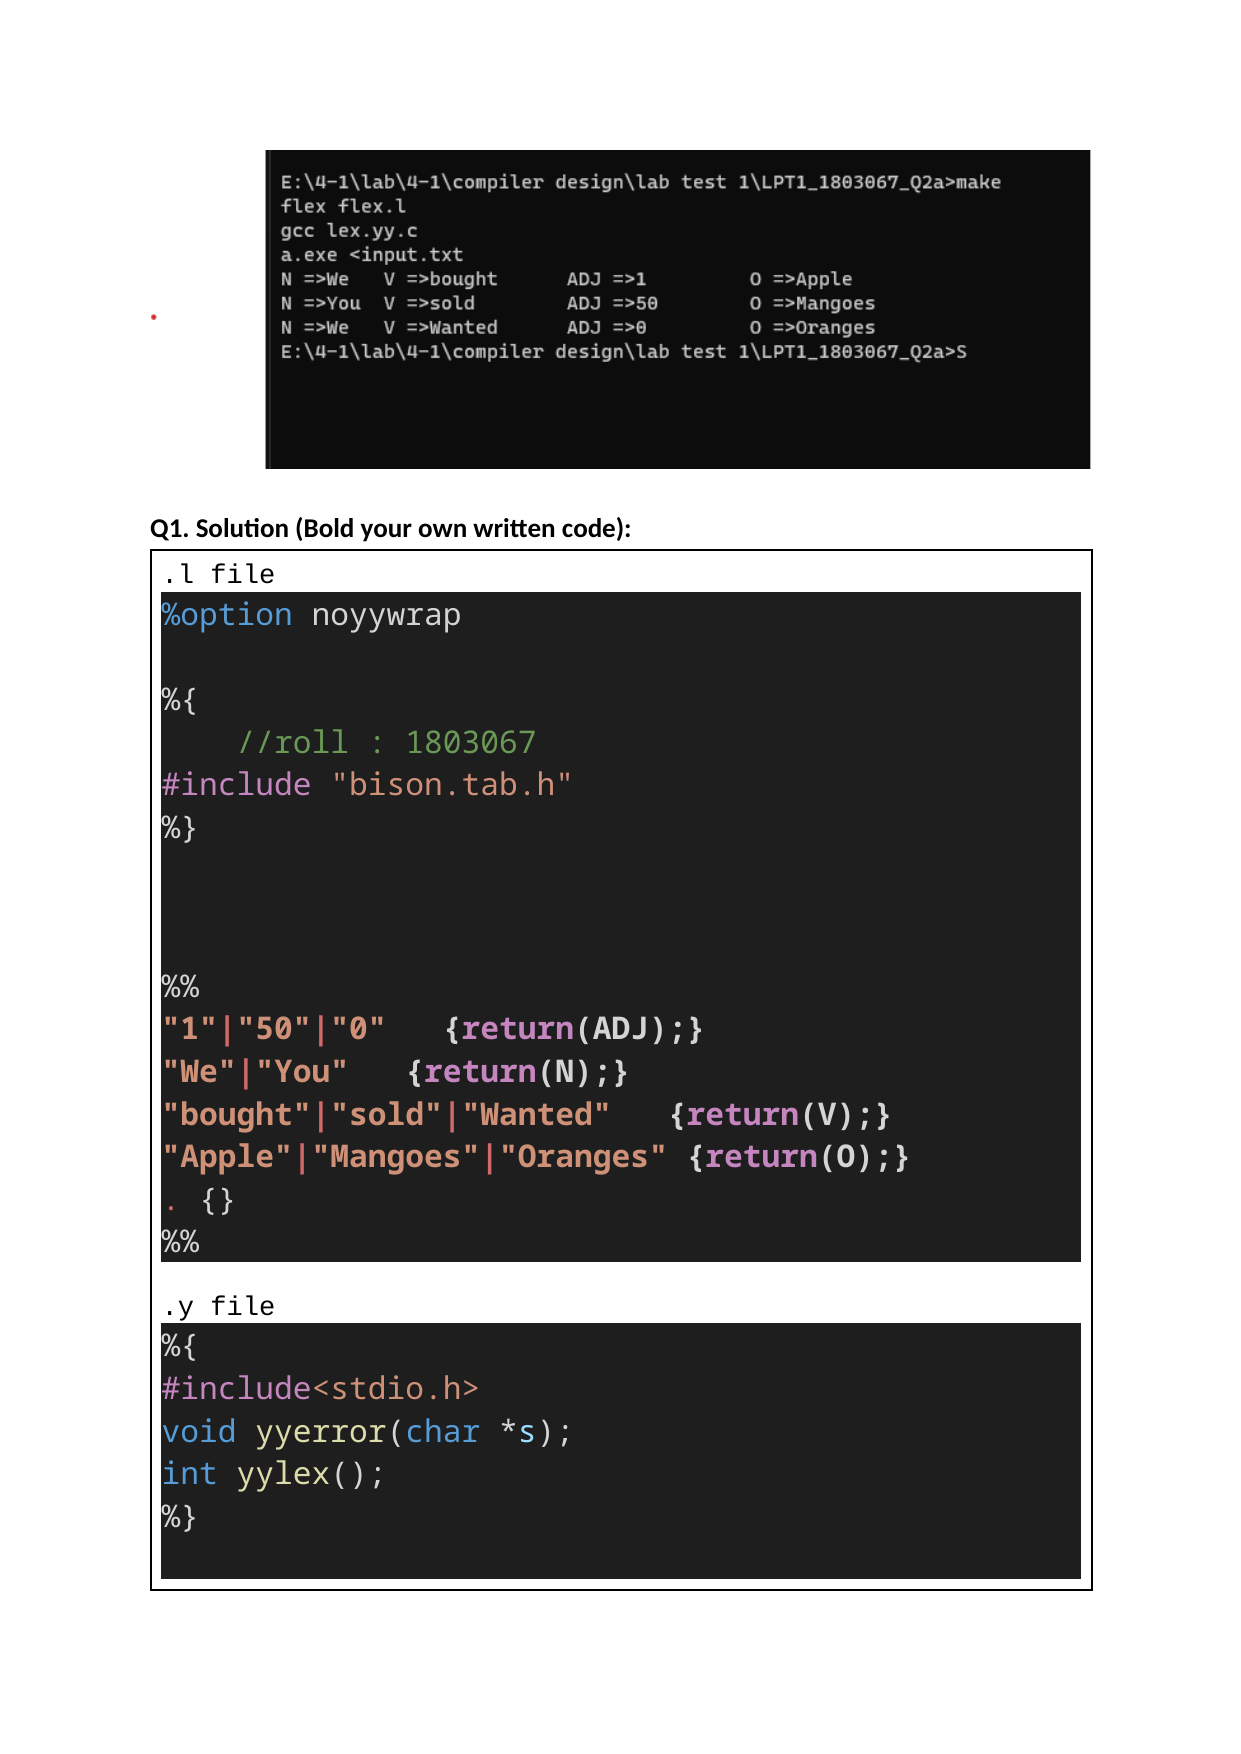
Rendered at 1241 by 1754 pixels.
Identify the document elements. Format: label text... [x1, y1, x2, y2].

text Q1. Solution (Bold your own written code): [150, 511, 1090, 544]
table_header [152, 551, 1091, 1589]
picture [150, 150, 1091, 469]
